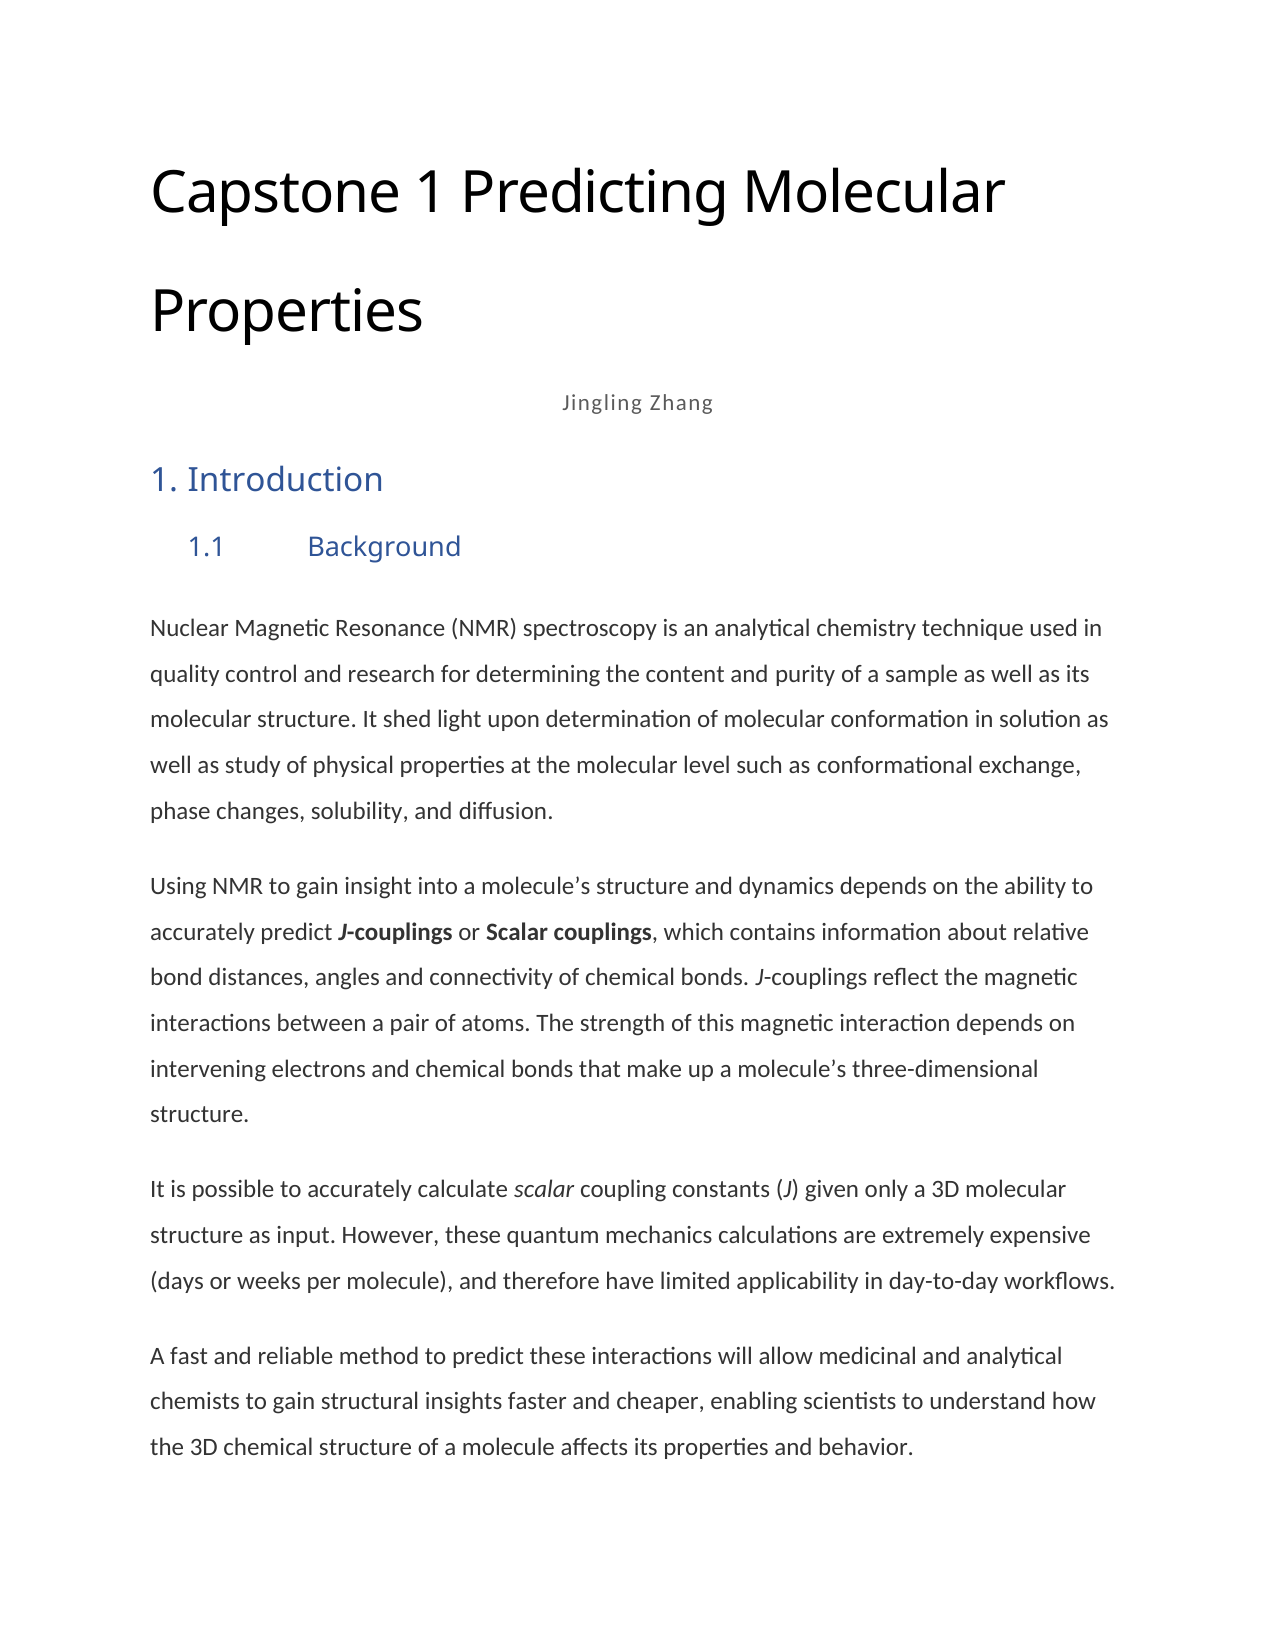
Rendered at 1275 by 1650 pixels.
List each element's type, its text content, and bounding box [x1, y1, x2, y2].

subtitle Introduction [150, 455, 1125, 501]
text Nuclear Magnetic Resonance (NMR) spectroscopy is an analytical chemistry technique used in quality control and research for determining the content and purity of a sample as well as its molecular structure. It shed light upon determination of molecular conformation in solution as well as study of physical properties at the molecular level such as conformational exchange, phase changes, solubility, and diffusion. [150, 612, 1125, 826]
subtitle Jingling Zhang [150, 388, 1125, 416]
text Using NMR to gain insight into a molecule’s structure and dynamics depends on the ability to accurately predict J-couplings or Scalar couplings, which contains information about relative bond distances, angles and connectivity of chemical bonds. J-couplings reflect the magnetic interactions between a pair of atoms. The strength of this magnetic interaction depends on intervening electrons and chemical bonds that make up a molecule’s three-dimensional structure. [150, 870, 1125, 1129]
text A fast and reliable method to predict these interactions will allow medicinal and analytical chemists to gain structural insights faster and cheaper, enabling scientists to understand how the 3D chemical structure of a molecule affects its properties and behavior. [150, 1340, 1125, 1462]
text It is possible to accurately calculate scalar coupling constants (J) given only a 3D molecular structure as input. However, these quantum mechanics calculations are extremely expensive (days or weeks per molecule), and therefore have limited applicability in day-to-day workflows. [150, 1173, 1125, 1295]
subtitle Background [187, 528, 1125, 564]
title Capstone 1 Predicting Molecular Properties [150, 150, 1125, 349]
